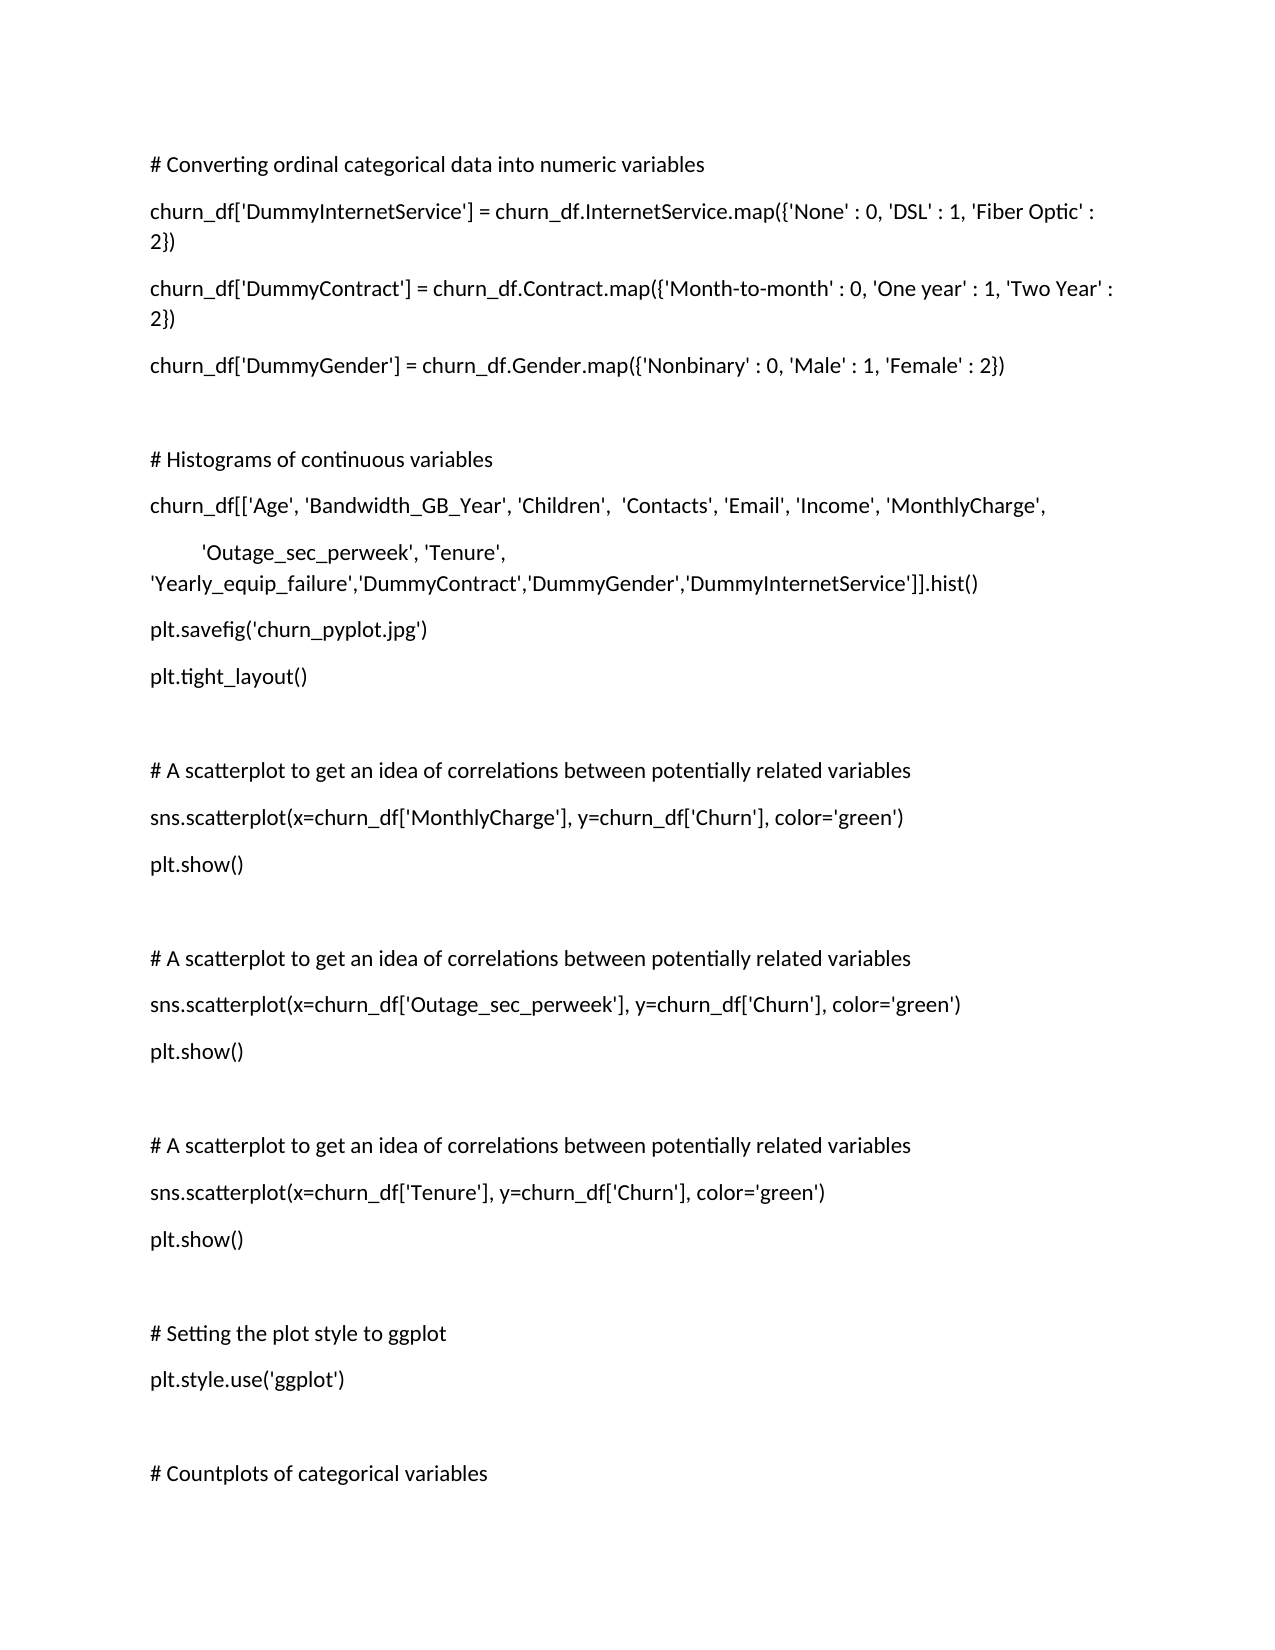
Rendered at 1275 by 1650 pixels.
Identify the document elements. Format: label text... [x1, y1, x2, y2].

text sns.scatterplot(x=churn_df['Tenure'], y=churn_df['Churn'], color='green') [150, 1178, 1125, 1206]
text # Countplots of categorical variables [150, 1459, 1125, 1487]
text plt.show() [150, 850, 1125, 878]
text # Histograms of continuous variables [150, 445, 1125, 473]
text plt.style.use('ggplot') [150, 1366, 1125, 1394]
text churn_df[['Age', 'Bandwidth_GB_Year', 'Children', 'Contacts', 'Email', 'Income', 'MonthlyCharge', [150, 492, 1125, 520]
text 'Outage_sec_perweek', 'Tenure', 'Yearly_equip_failure','DummyContract','DummyGender','DummyInternetService']].hist() [150, 538, 1125, 597]
text # Setting the plot style to ggplot [150, 1319, 1125, 1347]
text plt.show() [150, 1225, 1125, 1253]
text churn_df['DummyGender'] = churn_df.Gender.map({'Nonbinary' : 0, 'Male' : 1, 'Female' : 2}) [150, 351, 1125, 379]
text churn_df['DummyInternetService'] = churn_df.InternetService.map({'None' : 0, 'DSL' : 1, 'Fiber Optic' : 2}) [150, 197, 1125, 255]
text sns.scatterplot(x=churn_df['MonthlyCharge'], y=churn_df['Churn'], color='green') [150, 803, 1125, 831]
text sns.scatterplot(x=churn_df['Outage_sec_perweek'], y=churn_df['Churn'], color='green') [150, 991, 1125, 1019]
text plt.show() [150, 1037, 1125, 1066]
text # A scatterplot to get an idea of correlations between potentially related variables [150, 944, 1125, 972]
text # Converting ordinal categorical data into numeric variables [150, 150, 1125, 178]
text churn_df['DummyContract'] = churn_df.Contract.map({'Month-to-month' : 0, 'One year' : 1, 'Two Year' : 2}) [150, 274, 1125, 332]
text plt.savefig('churn_pyplot.jpg') [150, 616, 1125, 644]
text # A scatterplot to get an idea of correlations between potentially related variables [150, 1131, 1125, 1159]
text # A scatterplot to get an idea of correlations between potentially related variables [150, 756, 1125, 784]
text plt.tight_layout() [150, 662, 1125, 691]
